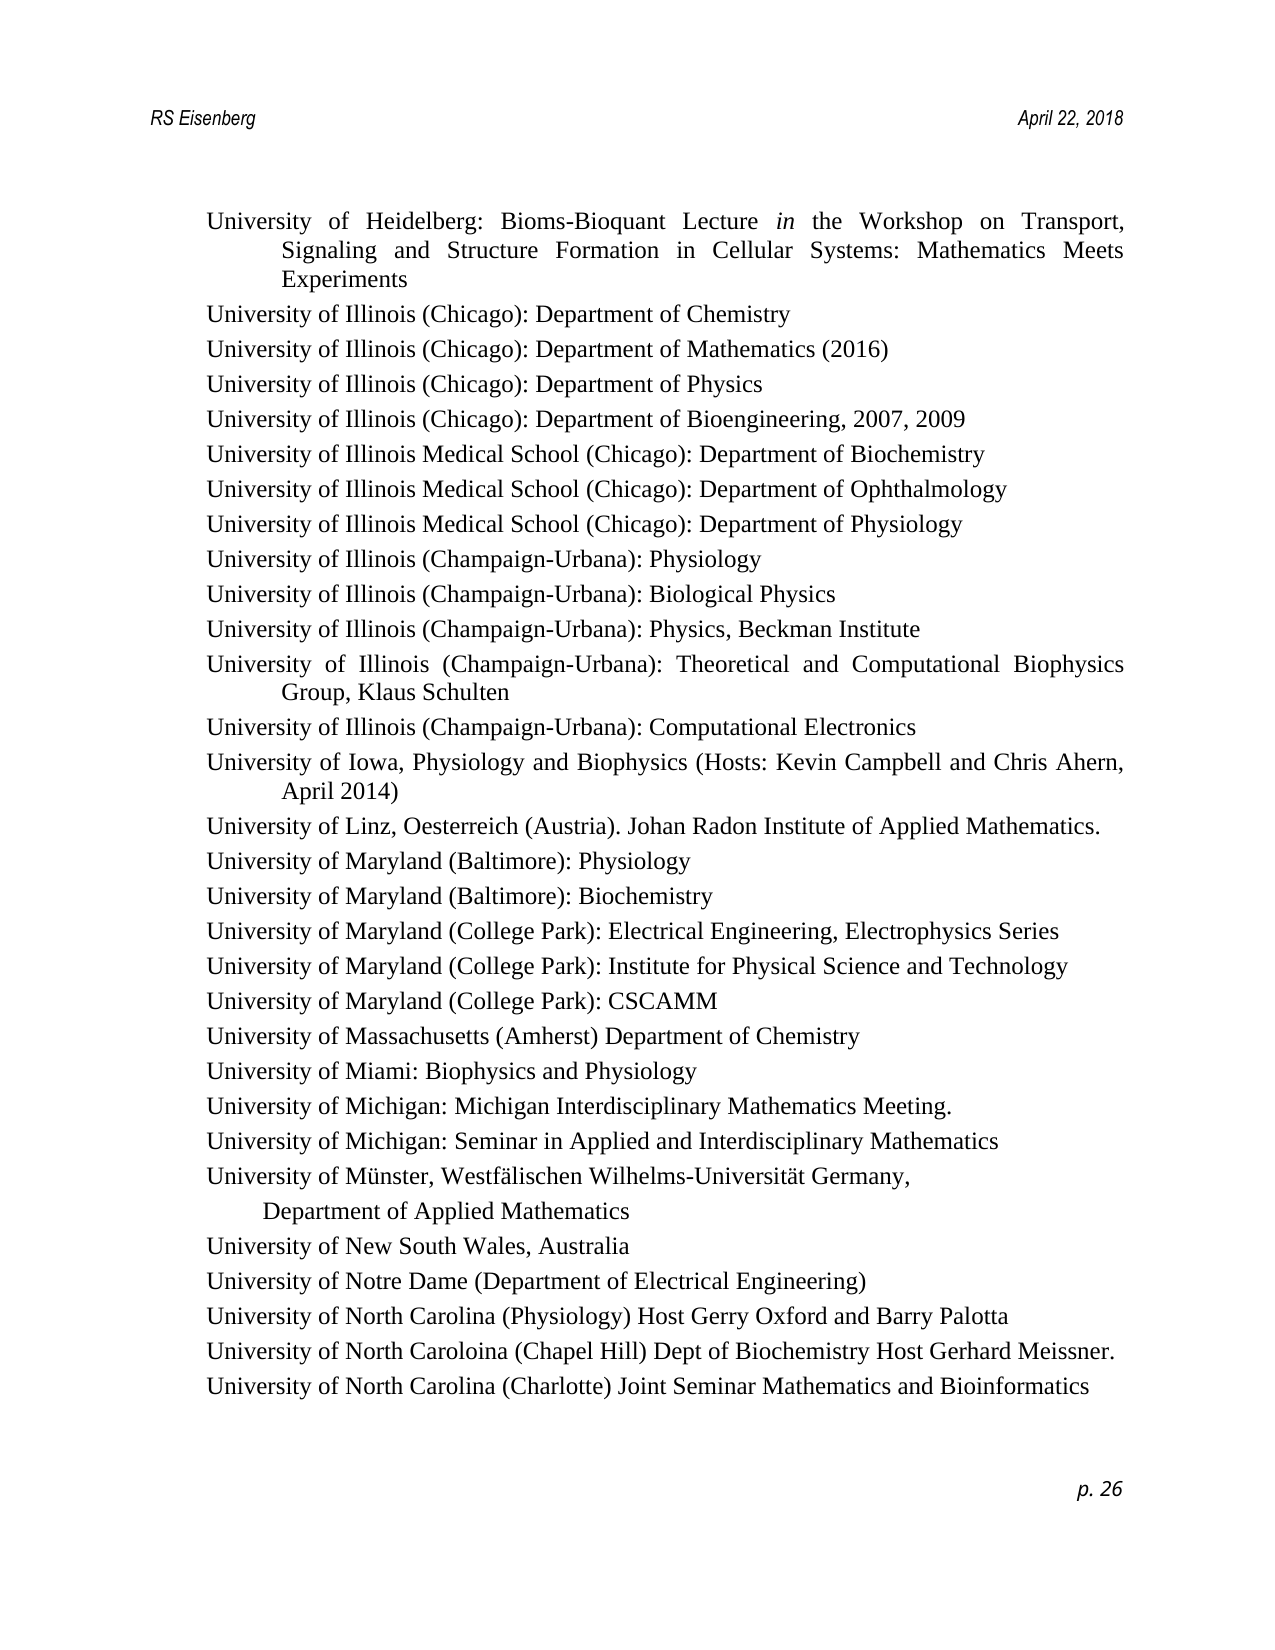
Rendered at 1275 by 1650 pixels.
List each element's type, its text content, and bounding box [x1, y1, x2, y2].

text University of Maryland (College Park): CSCAMM [206, 986, 1125, 1015]
text University of Illinois Medical School (Chicago): Department of Ophthalmology [206, 474, 1125, 502]
text University of Illinois (Champaign-Urbana): Computational Electronics [206, 712, 1125, 741]
text University of North Caroloina (Chapel Hill) Dept of Biochemistry Host Gerhard Meissner. [206, 1336, 1125, 1365]
text University of Maryland (College Park): Electrical Engineering, Electrophysics Series [206, 916, 1125, 945]
text University of Illinois (Chicago): Department of Bioengineering, 2007, 2009 [206, 404, 1125, 432]
text University of Illinois (Chicago): Department of Mathematics (2016) [206, 334, 1125, 362]
text University of Illinois (Champaign-Urbana): Physics, Beckman Institute [206, 614, 1125, 642]
text University of North Carolina (Physiology) Host Gerry Oxford and Barry Palotta [206, 1301, 1125, 1330]
text University of Maryland (Baltimore): Biochemistry [206, 881, 1125, 910]
text University of Illinois (Chicago): Department of Physics [206, 369, 1125, 397]
text University of Illinois (Chicago): Department of Chemistry [206, 299, 1125, 327]
text University of Münster, Westfälischen Wilhelms-Universität Germany, [206, 1161, 1125, 1190]
text University of Illinois Medical School (Chicago): Department of Biochemistry [206, 439, 1125, 467]
text University of Notre Dame (Department of Electrical Engineering) [206, 1266, 1125, 1295]
text University of Illinois (Champaign-Urbana): Physiology [206, 544, 1125, 572]
text University of Maryland (Baltimore): Physiology [206, 846, 1125, 875]
text University of Michigan: Michigan Interdisciplinary Mathematics Meeting. [206, 1091, 1125, 1120]
text University of Iowa, Physiology and Biophysics (Hosts: Kevin Campbell and Chris Ahern, April 2014) [206, 747, 1125, 805]
text University of Illinois Medical School (Chicago): Department of Physiology [206, 509, 1125, 537]
text Department of Applied Mathematics [206, 1196, 1125, 1225]
text University of Maryland (College Park): Institute for Physical Science and Technology [206, 951, 1125, 980]
text University of Illinois (Champaign-Urbana): Biological Physics [206, 579, 1125, 607]
text University of New South Wales, Australia [206, 1231, 1125, 1260]
text University of Miami: Biophysics and Physiology [206, 1056, 1125, 1085]
text University of Illinois (Champaign-Urbana): Theoretical and Computational Biophysics Group, Klaus Schulten [206, 649, 1125, 706]
text University of Michigan: Seminar in Applied and Interdisciplinary Mathematics [206, 1126, 1125, 1155]
text University of Massachusetts (Amherst) Department of Chemistry [206, 1021, 1125, 1050]
text University of North Carolina (Charlotte) Joint Seminar Mathematics and Bioinformatics [206, 1371, 1125, 1400]
text University of Linz, Oesterreich (Austria). Johan Radon Institute of Applied Mathematics. [206, 811, 1125, 840]
text University of Heidelberg: Bioms-Bioquant Lecture in the Workshop on Transport, Signaling and Structure Formation in Cellular Systems: Mathematics Meets Experiments [206, 206, 1125, 292]
